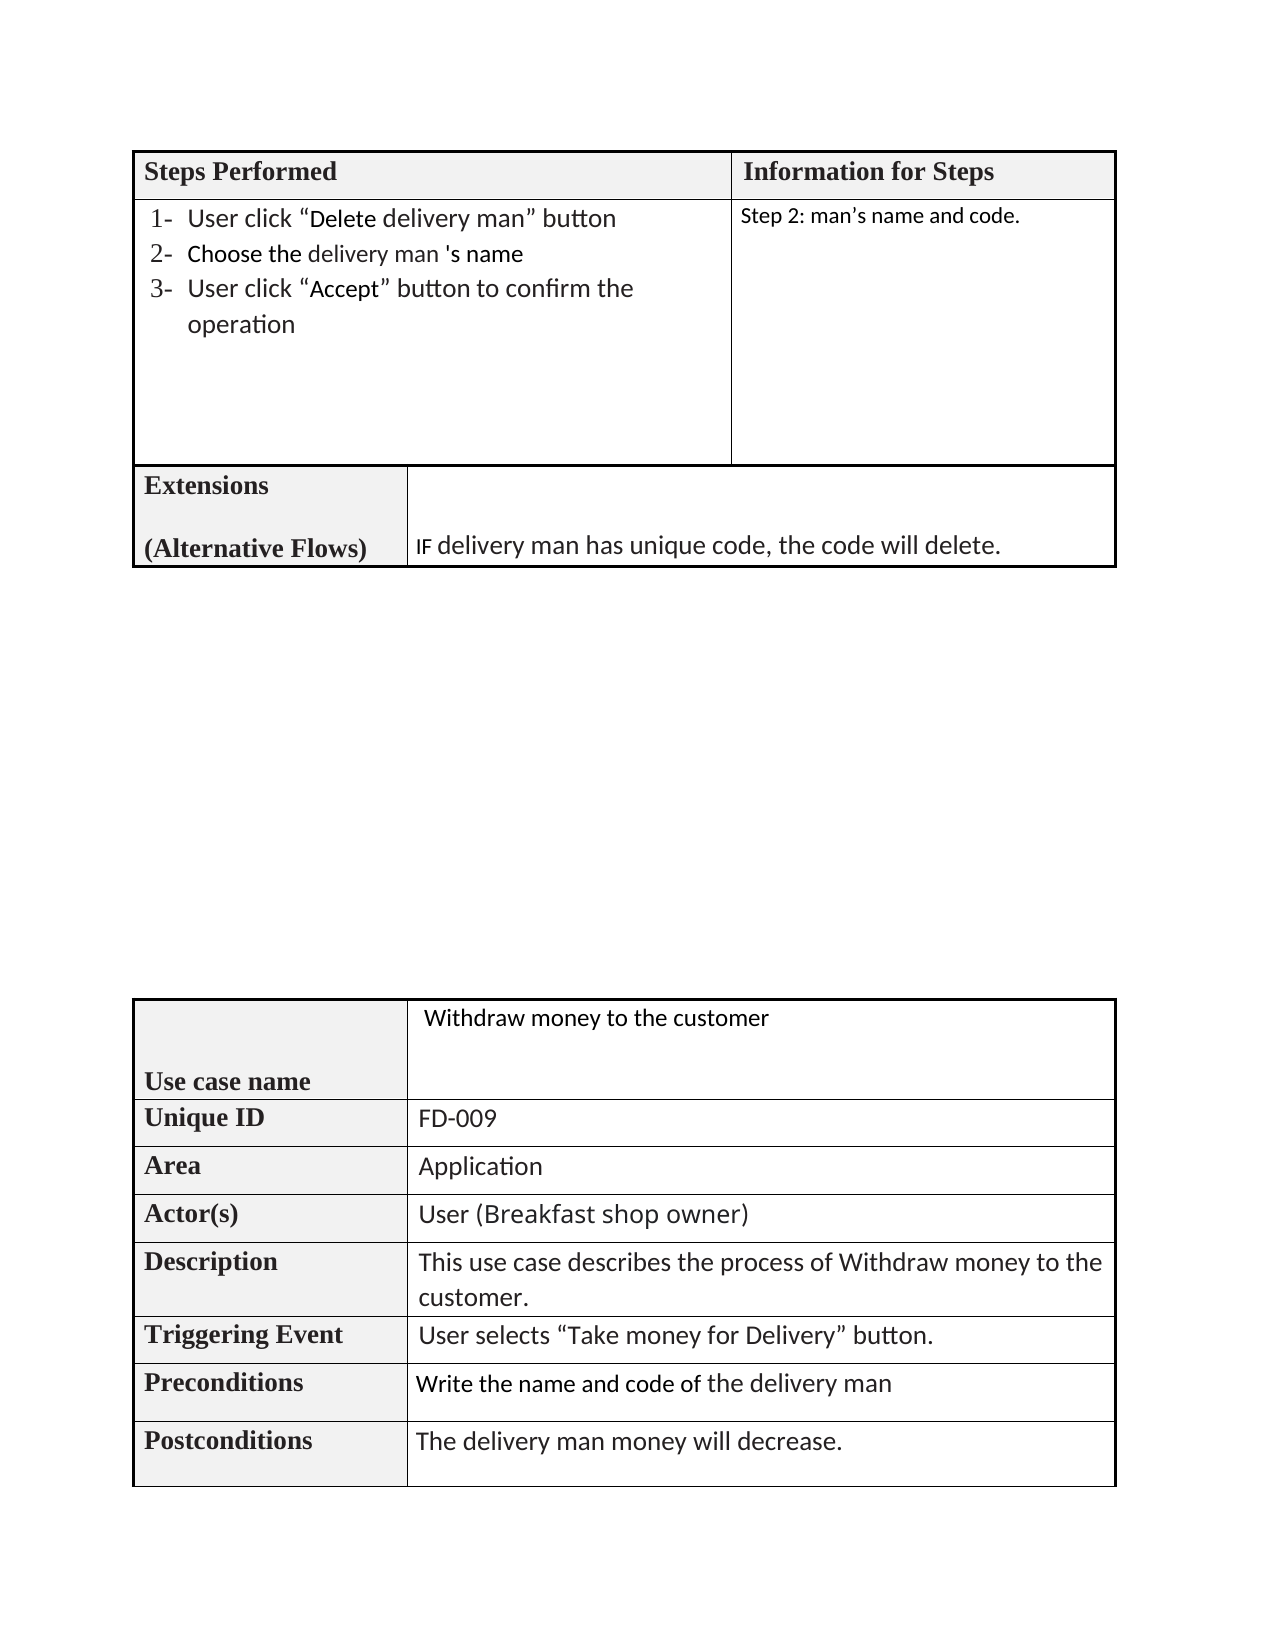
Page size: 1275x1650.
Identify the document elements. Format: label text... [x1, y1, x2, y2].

table_cell Write the name and code of the delivery man [408, 1364, 1114, 1421]
table_cell Actor(s) [135, 1195, 407, 1242]
table_cell Steps Performed [135, 153, 731, 198]
table_cell Application [408, 1147, 1114, 1194]
table_cell Area [135, 1147, 407, 1194]
table_cell Postconditions [135, 1422, 407, 1486]
table_header Withdraw money to the customer [408, 1001, 1114, 1098]
table_cell User (Breakfast shop owner) [408, 1195, 1114, 1242]
table_cell Information for Steps [732, 153, 1114, 198]
table_cell IF delivery man has unique code, the code will delete. [408, 467, 1114, 565]
table_cell Step 2: man’s name and code. [732, 200, 1114, 464]
table_cell Triggering Event [135, 1317, 407, 1363]
table_header Use case name [135, 1001, 407, 1098]
table_cell User selects “Take money for Delivery” button. [408, 1317, 1114, 1363]
table_cell This use case describes the process of Withdraw money to the customer. [408, 1243, 1114, 1316]
table_cell Description [135, 1243, 407, 1316]
table_cell Extensions (Alternative Flows) [135, 467, 407, 565]
table_cell FD-009 [408, 1100, 1114, 1146]
table_cell The delivery man money will decrease. [408, 1422, 1114, 1486]
table_cell Preconditions [135, 1364, 407, 1421]
table_cell User click “Delete delivery man” button Choose the delivery man 's name User click “Accept” button to confirm the operation [135, 200, 731, 464]
table_cell Unique ID [135, 1100, 407, 1146]
